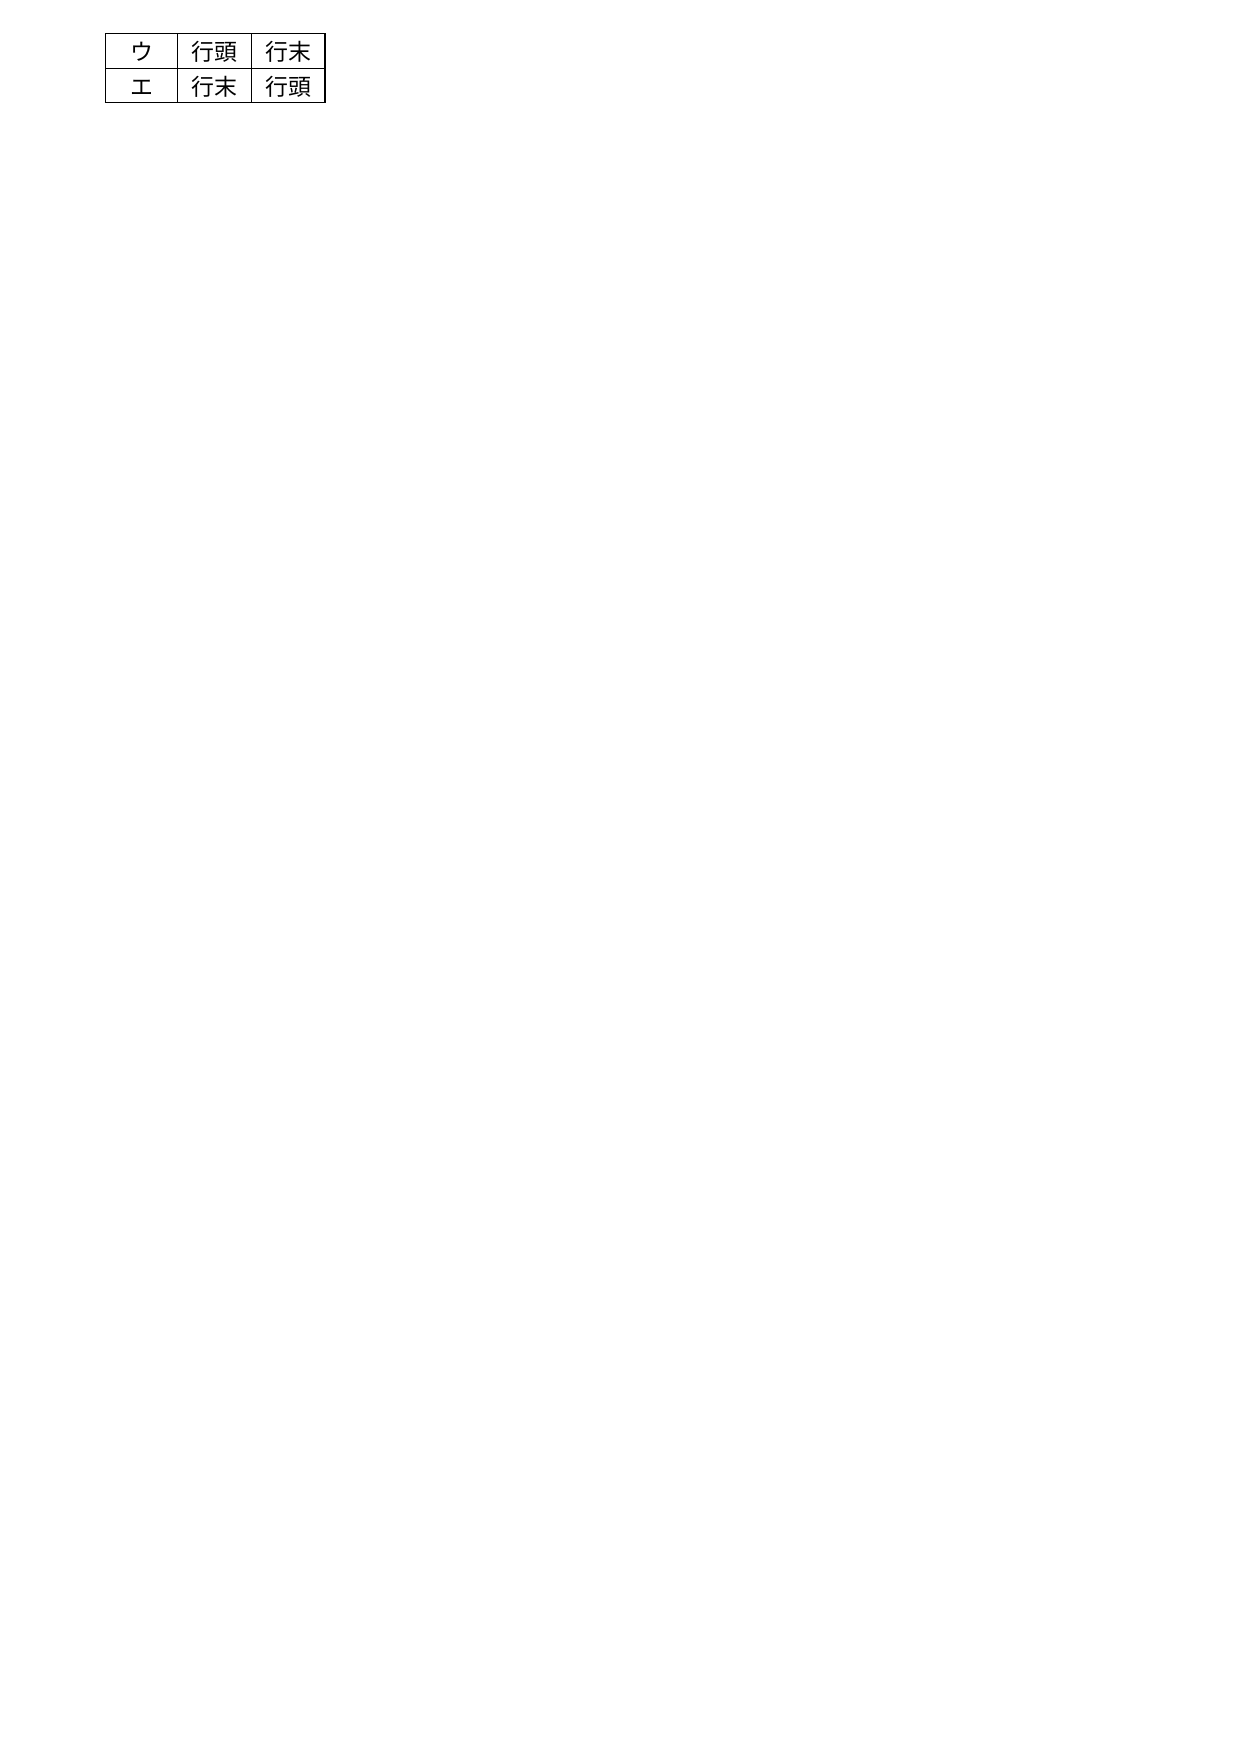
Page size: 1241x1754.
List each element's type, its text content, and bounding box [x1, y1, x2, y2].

table_cell 行末 [178, 69, 251, 102]
table_cell ウ [106, 34, 177, 67]
table_cell エ [106, 69, 177, 102]
table_cell 行頭 [252, 69, 324, 102]
table_cell 行頭 [178, 34, 251, 67]
table_cell 行末 [252, 34, 324, 67]
